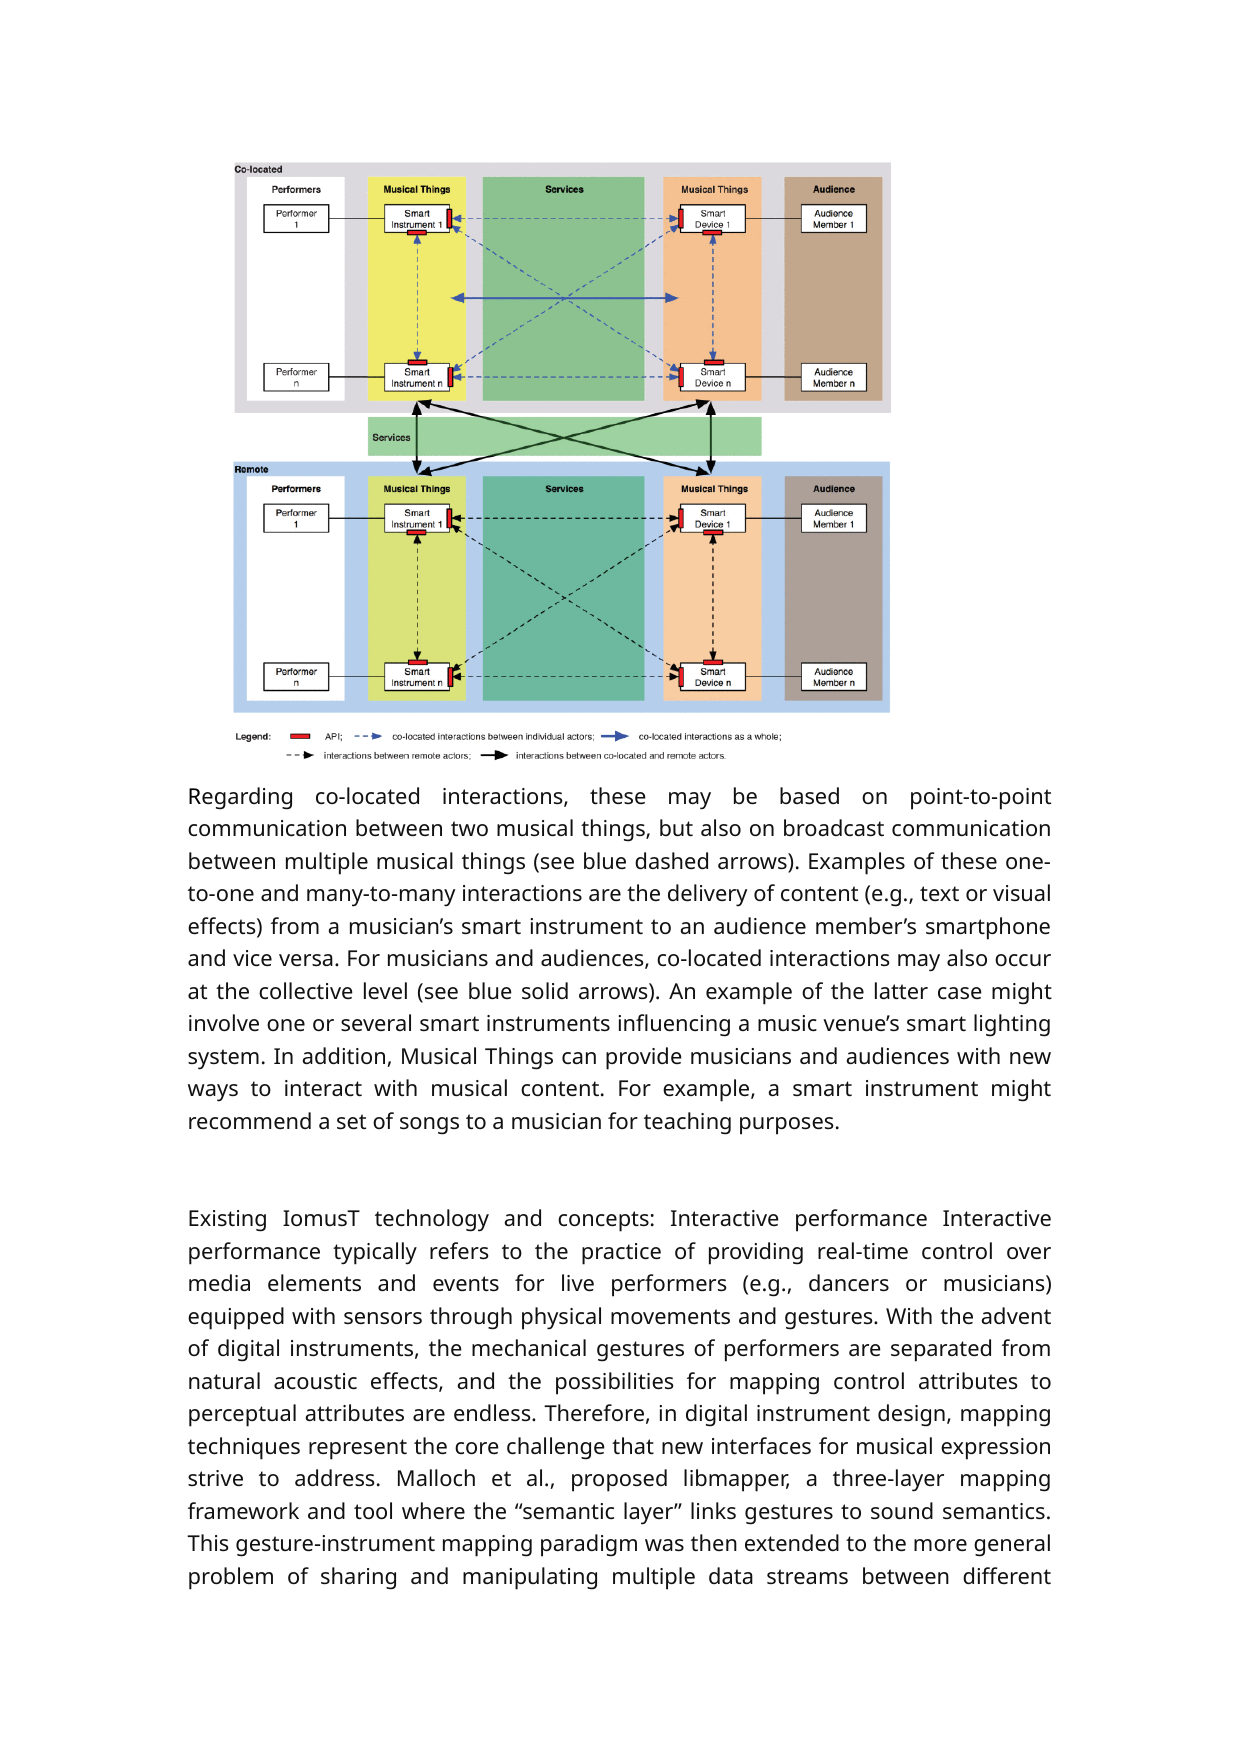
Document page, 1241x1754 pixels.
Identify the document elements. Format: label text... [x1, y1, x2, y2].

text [187, 1202, 1053, 1592]
picture [233, 162, 892, 763]
text Regarding co-located interactions, these may be based on point-to-point communication between two musical things, but also on broadcast communication between multiple musical things (see blue dashed arrows). Examples of these one-to-one and many-to-many interactions are the delivery of content (e.g., text or visual effects) from a musician’s smart instrument to an audience member’s smartphone and vice versa. For musicians and audiences, co-located interactions may also occur at the collective level (see blue solid arrows). An example of the latter case might involve one or several smart instruments influencing a music venue’s smart lighting system. In addition, Musical Things can provide musicians and audiences with new ways to interact with musical content. For example, a smart instrument might recommend a set of songs to a musician for teaching purposes. [187, 779, 1053, 1137]
